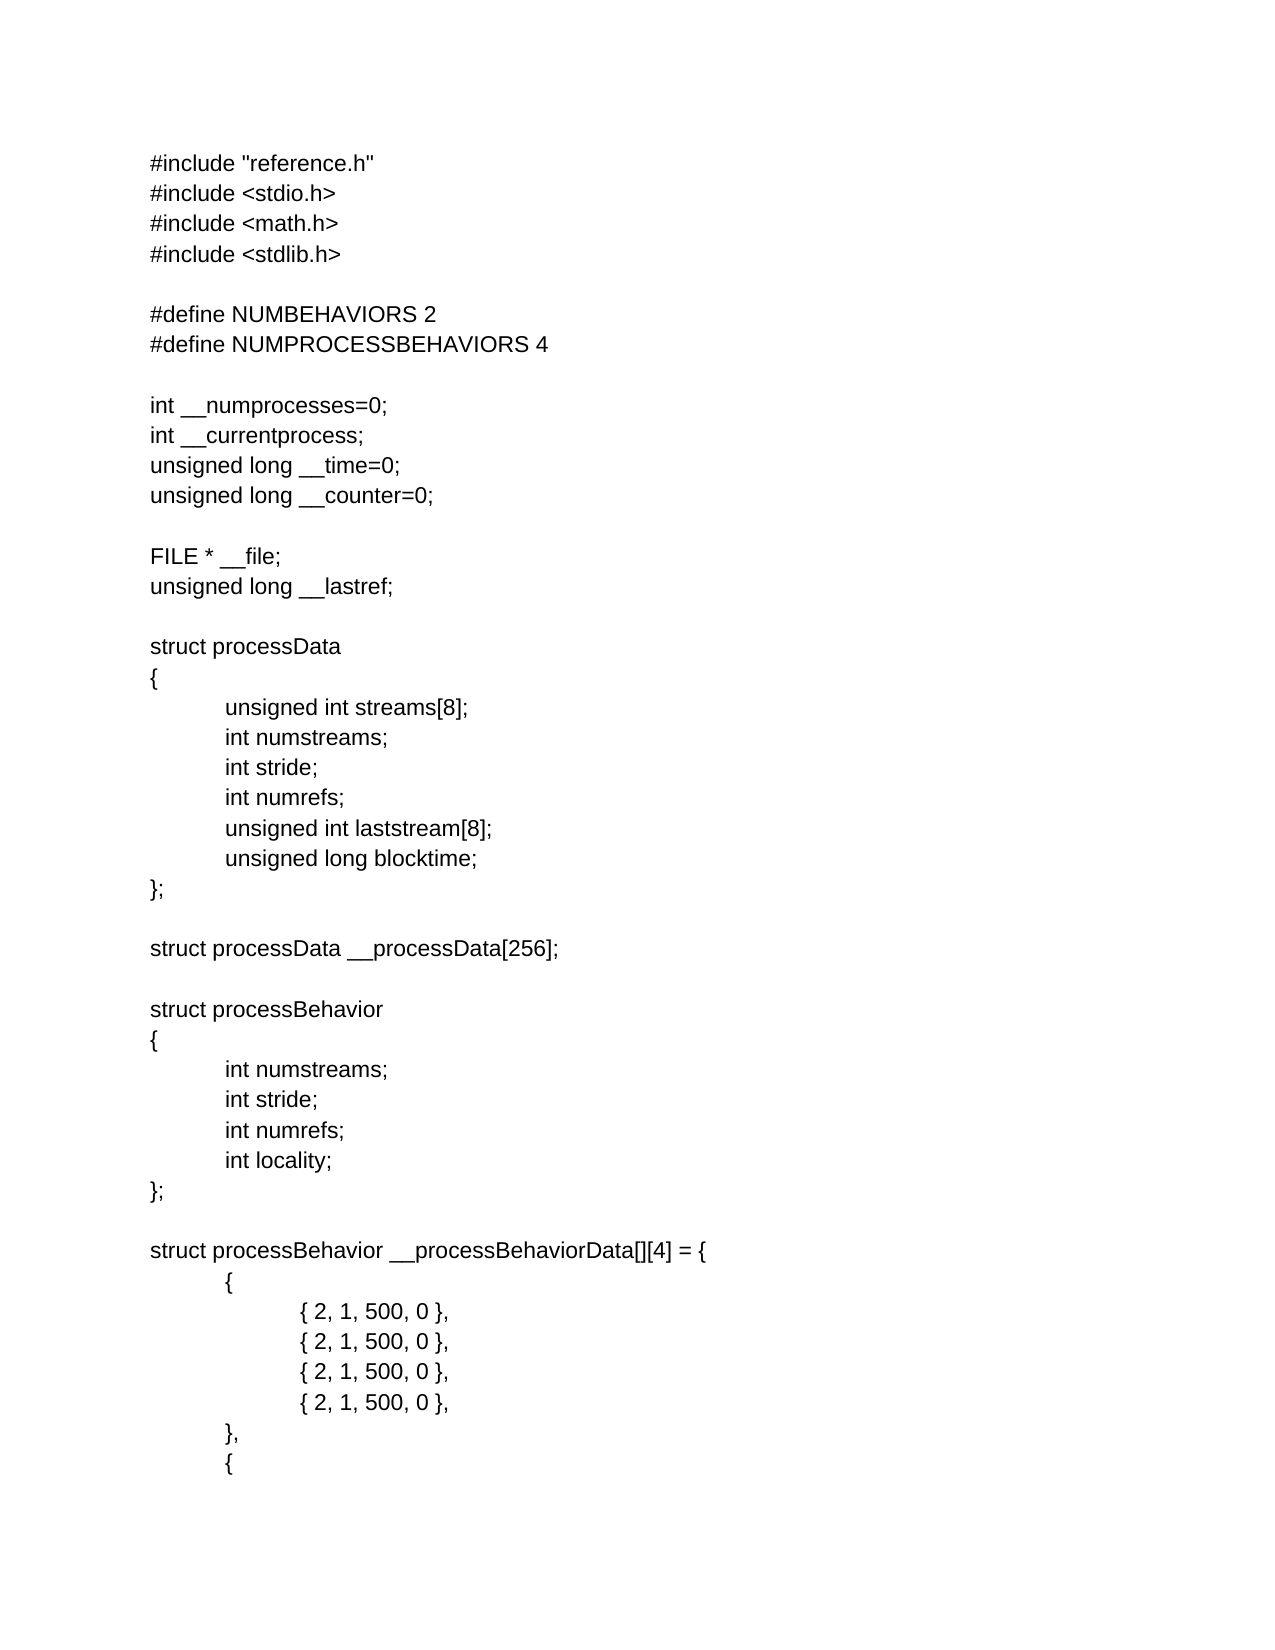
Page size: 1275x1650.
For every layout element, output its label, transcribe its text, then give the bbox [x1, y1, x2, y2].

text FILE * __file; [150, 543, 1125, 569]
text struct processBehavior __processBehaviorData[][4] = { [150, 1237, 1125, 1264]
text }, [150, 1419, 1125, 1445]
text int numrefs; [150, 1117, 1125, 1143]
text #include <math.h> [150, 210, 1125, 237]
text int locality; [150, 1147, 1125, 1173]
text }; [150, 1177, 1125, 1203]
text struct processData [150, 633, 1125, 660]
text unsigned int laststream[8]; [150, 814, 1125, 841]
text int stride; [150, 754, 1125, 781]
text int stride; [150, 1086, 1125, 1113]
text { [150, 1026, 1125, 1052]
text { 2, 1, 500, 0 }, [150, 1388, 1125, 1415]
text unsigned int streams[8]; [150, 694, 1125, 720]
text { 2, 1, 500, 0 }, [150, 1358, 1125, 1385]
text struct processData __processData[256]; [150, 935, 1125, 962]
text unsigned long __lastref; [150, 573, 1125, 599]
text unsigned long __counter=0; [150, 482, 1125, 509]
text { 2, 1, 500, 0 }, [150, 1328, 1125, 1354]
text unsigned long __time=0; [150, 452, 1125, 478]
text #include "reference.h" [150, 150, 1125, 176]
text { [150, 1268, 1125, 1294]
text #include <stdlib.h> [150, 241, 1125, 267]
text unsigned long blocktime; [150, 845, 1125, 871]
text #define NUMPROCESSBEHAVIORS 4 [150, 331, 1125, 358]
text struct processBehavior [150, 996, 1125, 1022]
text #include <stdio.h> [150, 180, 1125, 207]
text { [150, 1449, 1125, 1475]
text int numrefs; [150, 784, 1125, 811]
text int __currentprocess; [150, 422, 1125, 448]
text }; [150, 875, 1125, 901]
text int numstreams; [150, 1056, 1125, 1083]
text int __numprocesses=0; [150, 392, 1125, 418]
text { 2, 1, 500, 0 }, [150, 1298, 1125, 1324]
text int numstreams; [150, 724, 1125, 750]
text { [150, 663, 1125, 690]
text #define NUMBEHAVIORS 2 [150, 301, 1125, 327]
